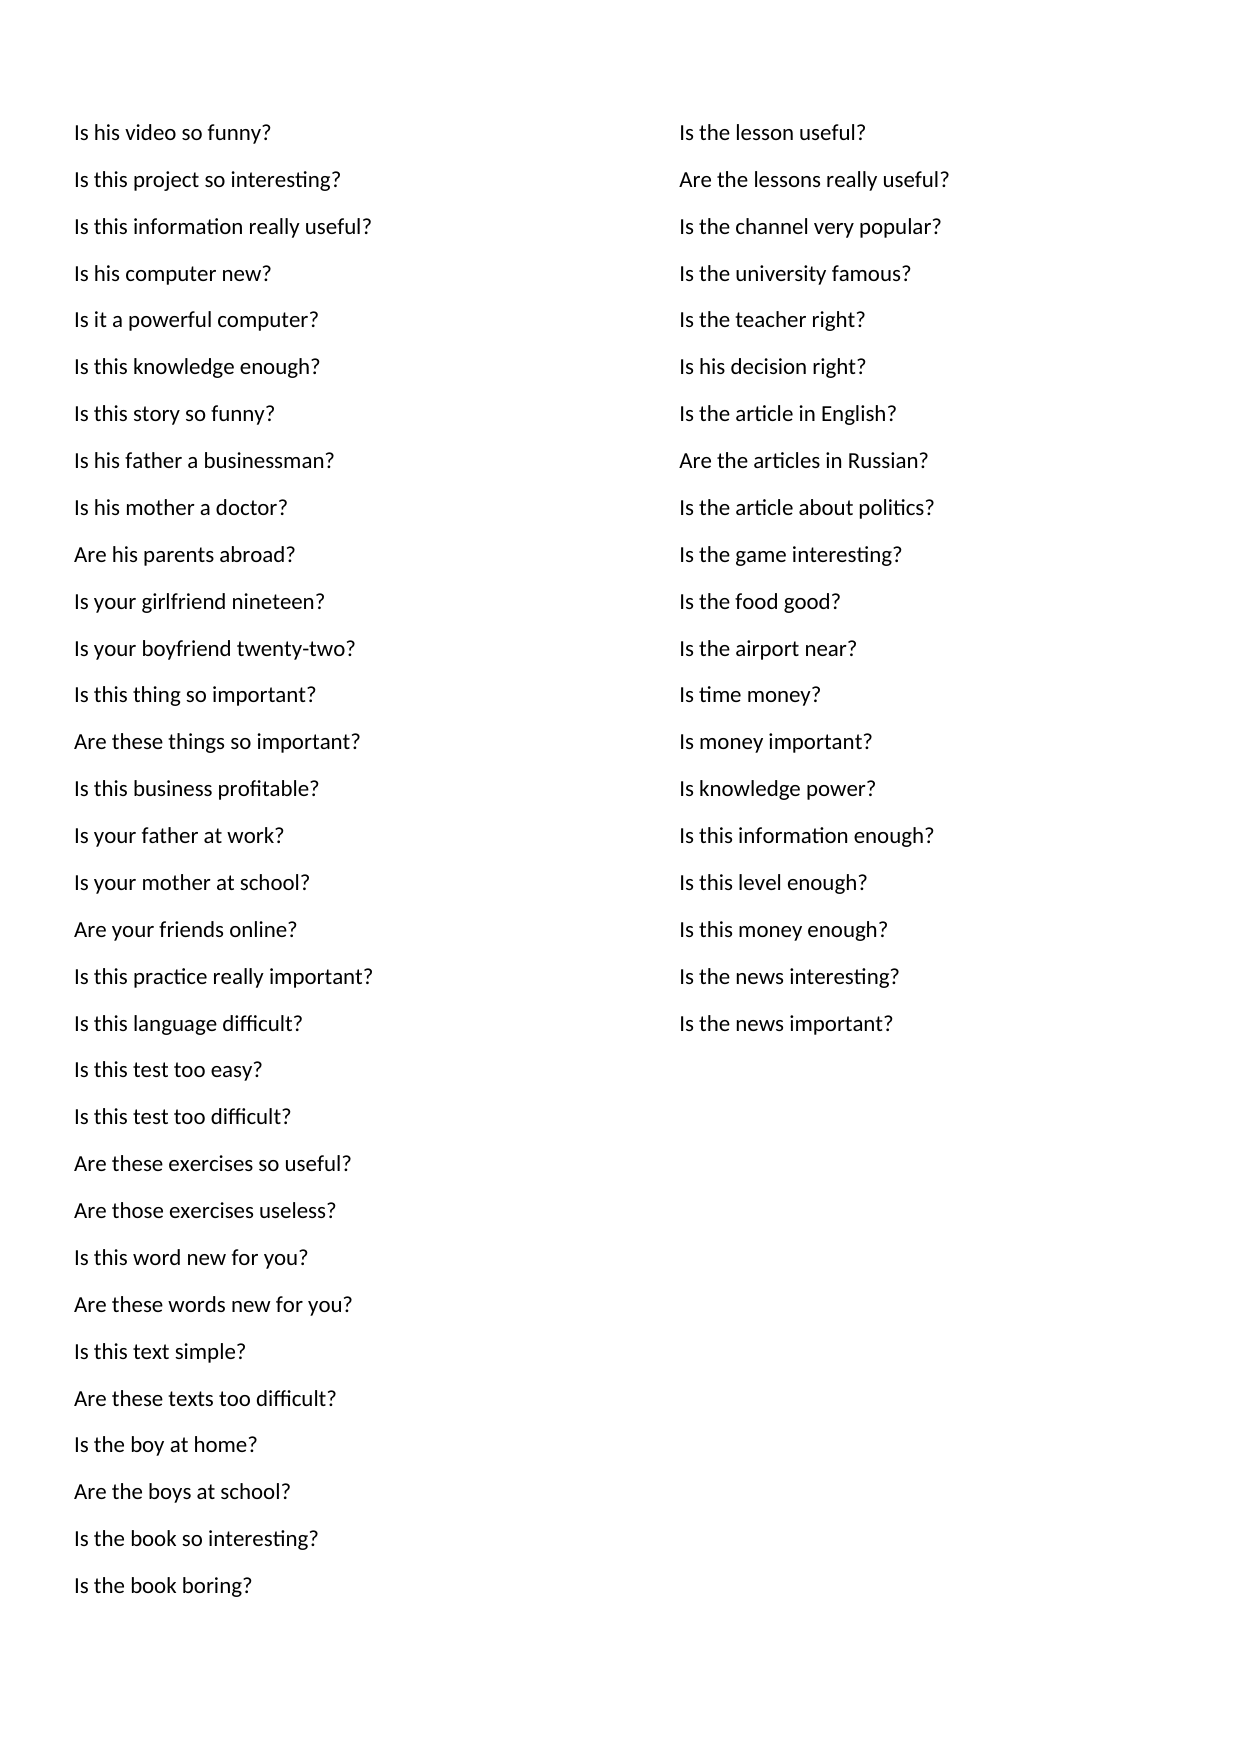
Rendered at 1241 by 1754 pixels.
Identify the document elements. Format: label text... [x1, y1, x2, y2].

text Is this story so funny? [74, 399, 605, 427]
text Are your friends online? [74, 915, 605, 943]
text Is the article in English? [679, 399, 1211, 427]
text Is the airport near? [679, 634, 1211, 662]
text Is his video so funny? [74, 118, 605, 146]
text Is knowledge power? [679, 774, 1211, 802]
text Is this text simple? [74, 1337, 605, 1365]
text Is this level enough? [679, 868, 1211, 896]
text Are these exercises so useful? [74, 1149, 605, 1177]
text Is the book boring? [74, 1571, 605, 1599]
text Is this test too difficult? [74, 1102, 605, 1131]
text Is the university famous? [679, 259, 1211, 287]
text Are these things so important? [74, 727, 605, 756]
text Is this word new for you? [74, 1243, 605, 1271]
text Is the article about politics? [679, 493, 1211, 521]
text Is the lesson useful? [679, 118, 1211, 146]
text Is the game interesting? [679, 540, 1211, 568]
text Is time money? [679, 681, 1211, 709]
text Is this business profitable? [74, 774, 605, 802]
text Is the boy at home? [74, 1431, 605, 1459]
text Are those exercises useless? [74, 1196, 605, 1224]
text Is this language difficult? [74, 1009, 605, 1037]
text Is the channel very popular? [679, 212, 1211, 240]
text Is his mother a doctor? [74, 493, 605, 521]
text Is his father a businessman? [74, 446, 605, 474]
text Is his computer new? [74, 259, 605, 287]
text Is the news important? [679, 1009, 1211, 1037]
text Is it a powerful computer? [74, 306, 605, 334]
text Is his decision right? [679, 352, 1211, 381]
text Are the articles in Russian? [679, 446, 1211, 474]
text Is the news interesting? [679, 962, 1211, 990]
text Is your boyfriend twenty-two? [74, 634, 605, 662]
text Is this thing so important? [74, 681, 605, 709]
text Is money important? [679, 727, 1211, 756]
text Is your girlfriend nineteen? [74, 587, 605, 615]
text Is the food good? [679, 587, 1211, 615]
text Are the lessons really useful? [679, 165, 1211, 193]
text Is the teacher right? [679, 306, 1211, 334]
text Is the book so interesting? [74, 1524, 605, 1552]
text Is this knowledge enough? [74, 352, 605, 381]
text Is this information enough? [679, 821, 1211, 849]
text Are the boys at school? [74, 1477, 605, 1506]
text Is this test too easy? [74, 1056, 605, 1084]
text Is your mother at school? [74, 868, 605, 896]
text Is this practice really important? [74, 962, 605, 990]
text Are his parents abroad? [74, 540, 605, 568]
text Is this information really useful? [74, 212, 605, 240]
text Is this project so interesting? [74, 165, 605, 193]
text Are these texts too difficult? [74, 1384, 605, 1412]
text Is this money enough? [679, 915, 1211, 943]
text Are these words new for you? [74, 1290, 605, 1318]
text Is your father at work? [74, 821, 605, 849]
